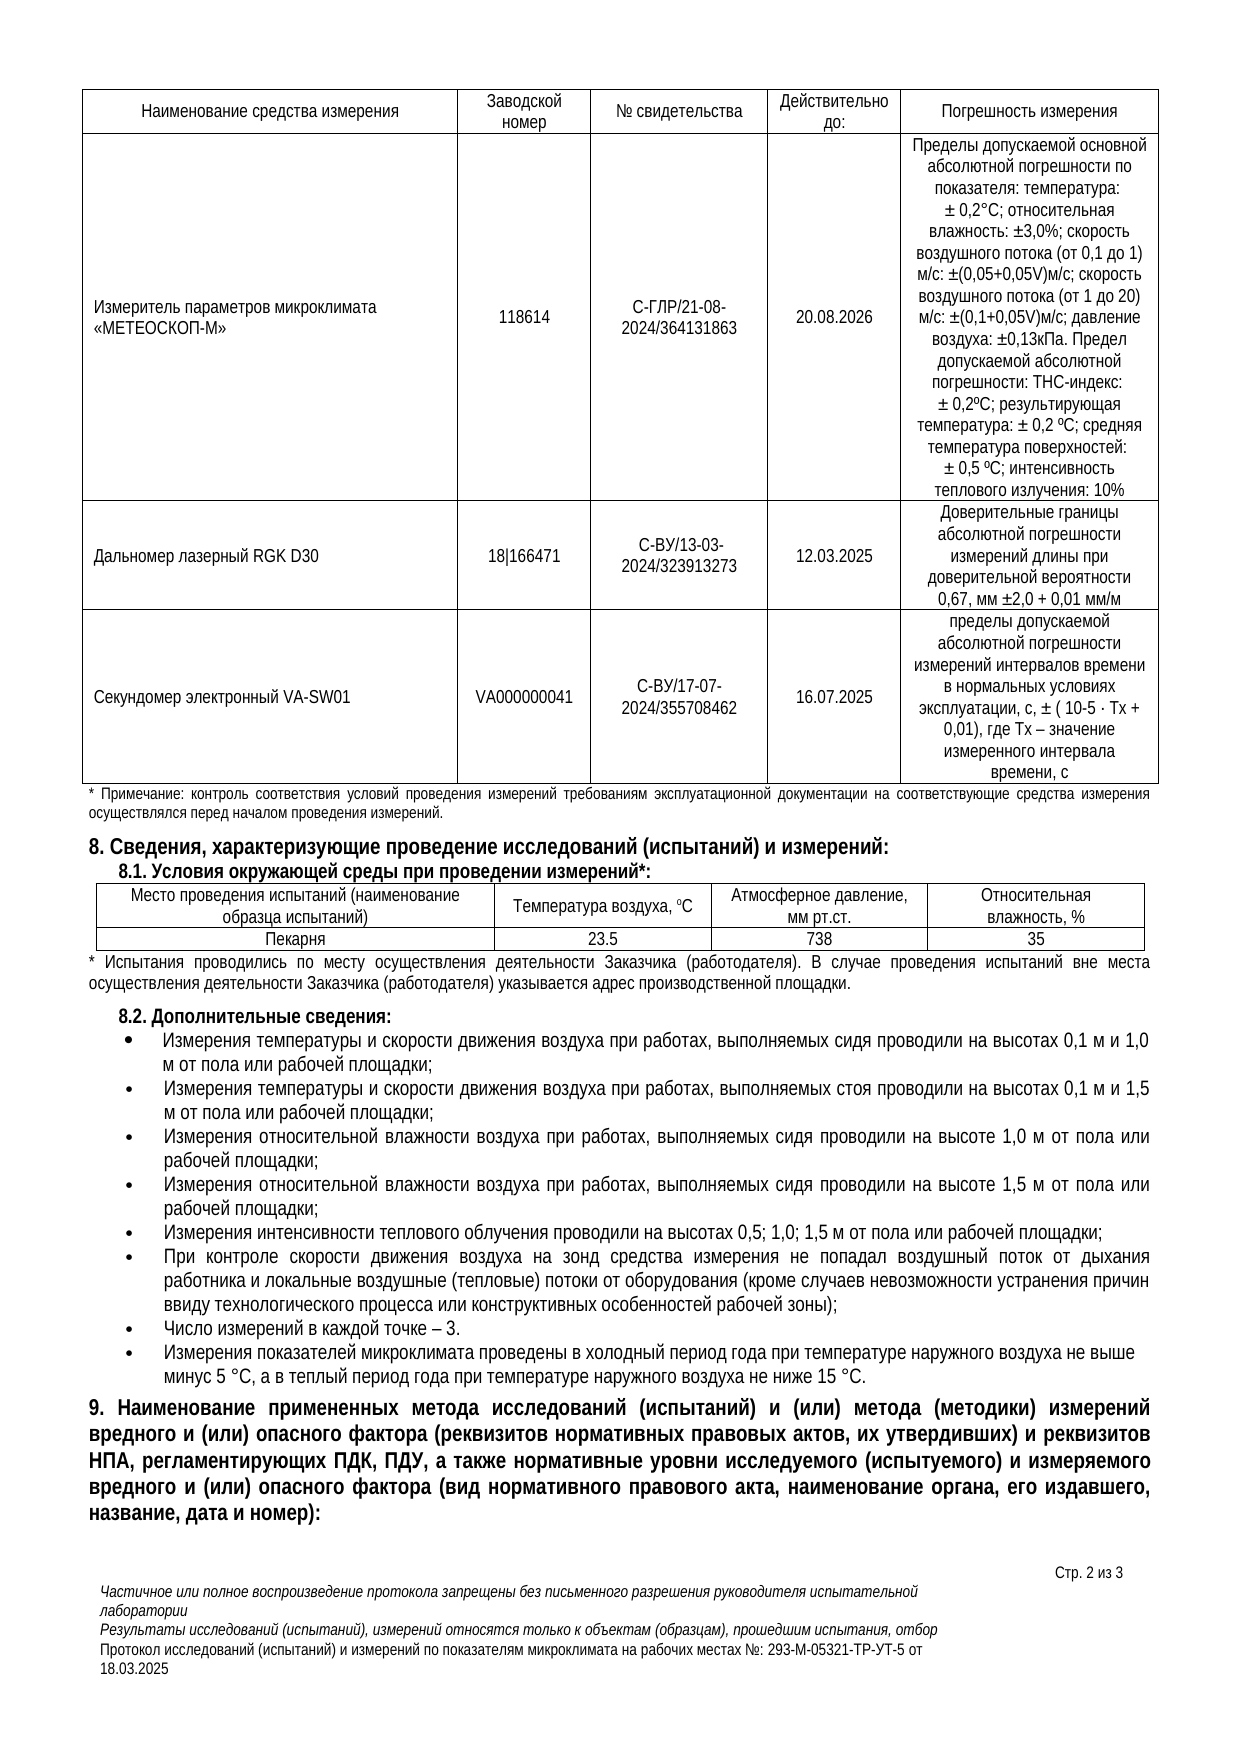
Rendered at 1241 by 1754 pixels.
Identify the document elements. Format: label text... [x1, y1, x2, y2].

table_header Место проведения испытаний (наименование образца испытаний) [97, 884, 494, 927]
table_cell 118614 [458, 134, 590, 500]
table_cell VA000000041 [458, 610, 590, 783]
table_cell Пекарня [97, 928, 494, 950]
table_cell 35 [928, 928, 1144, 950]
table_header № свидетельства [591, 90, 767, 133]
table_cell С-ВУ/17-07-2024/355708462 [591, 610, 767, 783]
list Измерения относительной влажности воздуха при работах, выполняемых сидя проводили на высоте 1,0 м от пола или рабочей площадки; [126, 1124, 1152, 1172]
list Число измерений в каждой точке – 3. [126, 1316, 1152, 1340]
text 8.2. Дополнительные сведения: [118, 1004, 1152, 1028]
table_header Действительно до: [768, 90, 900, 133]
table_header Наименование средства измерения [83, 90, 457, 133]
list Измерения температуры и скорости движения воздуха при работах, выполняемых сидя проводили на высотах 0,1 м и 1,0 м от пола или рабочей площадки; [125, 1028, 1152, 1076]
table_header Атмосферное давление, мм рт.ст. [712, 884, 927, 927]
table_cell 18|166471 [458, 501, 590, 609]
table_cell Пределы допускаемой основной абсолютной погрешности по показателя: температура: ± 0,2°С; относительная влажность: ±3,0%; скорость воздушного потока (от 0,1 до 1) м/с: ±(0,05+0,05V)м/с; скорость воздушного потока (от 1 до 20) м/с: ±(0,1+0,05V)м/с; давление воздуха: ±0,13кПа. Предел допускаемой абсолютной погрешности: ТНС-индекс: ± 0,2ºС; результирующая температура: ± 0,2 ºС; средняя температура поверхностей: ± 0,5 ºС; интенсивность теплового излучения: 10% [901, 134, 1158, 500]
table_cell Дальномер лазерный RGK D30 [83, 501, 457, 609]
text 9. Наименование примененных метода исследований (испытаний) и (или) метода (методики) измерений вредного и (или) опасного фактора (реквизитов нормативных правовых актов, их утвердивших) и реквизитов НПА, регламентирующих ПДК, ПДУ, а также нормативные уровни исследуемого (испытуемого) и измеряемого вредного и (или) опасного фактора (вид нормативного правового акта, наименование органа, его издавшего, название, дата и номер): [89, 1394, 1152, 1526]
table_cell Доверительные границы абсолютной погрешности измерений длины при доверительной вероятности 0,67, мм ±2,0 + 0,01 мм/м [901, 501, 1158, 609]
list Измерения температуры и скорости движения воздуха при работах, выполняемых стоя проводили на высотах 0,1 м и 1,5 м от пола или рабочей площадки; [126, 1076, 1152, 1124]
table_cell 12.03.2025 [768, 501, 900, 609]
table_header Относительная влажность, % [928, 884, 1144, 927]
table_cell 23.5 [495, 928, 711, 950]
table_cell Измеритель параметров микроклимата «МЕТЕОСКОП-М» [83, 134, 457, 500]
table_cell Секундомер электронный VA-SW01 [83, 610, 457, 783]
table_header Погрешность измерения [901, 90, 1158, 133]
text * Испытания проводились по месту осуществления деятельности Заказчика (работодателя). В случае проведения испытаний вне места осуществления деятельности Заказчика (работодателя) указывается адрес производственной площадки. [89, 951, 1152, 994]
table_header Заводской номер [458, 90, 590, 133]
list Измерения относительной влажности воздуха при работах, выполняемых сидя проводили на высоте 1,5 м от пола или рабочей площадки; [126, 1172, 1152, 1220]
table_cell пределы допускаемой абсолютной погрешности измерений интервалов времени в нормальных условиях эксплуатации, с, ± ( 10-5 · Тх + 0,01), где Тх – значение измеренного интервала времени, с [901, 610, 1158, 783]
list Измерения показателей микроклимата проведены в холодный период года при температуре наружного воздуха не выше минус 5 °C, а в теплый период года при температуре наружного воздуха не ниже 15 °C. [126, 1340, 1152, 1388]
list При контроле скорости движения воздуха на зонд средства измерения не попадал воздушный поток от дыхания работника и локальные воздушные (тепловые) потоки от оборудования (кроме случаев невозможности устранения причин ввиду технологического процесса или конструктивных особенностей рабочей зоны); [126, 1244, 1152, 1316]
text 8. Сведения, характеризующие проведение исследований (испытаний) и измерений: [89, 833, 1152, 859]
list Измерения интенсивности теплового облучения проводили на высотах 0,5; 1,0; 1,5 м от пола или рабочей площадки; [126, 1220, 1152, 1244]
table_cell С-ГЛР/21-08-2024/364131863 [591, 134, 767, 500]
table_cell С-ВУ/13-03-2024/323913273 [591, 501, 767, 609]
table_cell 16.07.2025 [768, 610, 900, 783]
table_cell 738 [712, 928, 927, 950]
table_header Температура воздуха, oC [495, 884, 711, 927]
table_cell 20.08.2026 [768, 134, 900, 500]
text * Примечание: контроль соответствия условий проведения измерений требованиям эксплуатационной документации на соответствующие средства измерения осуществлялся перед началом проведения измерений. [89, 784, 1152, 822]
text 8.1. Условия окружающей среды при проведении измерений*: [118, 859, 1152, 883]
